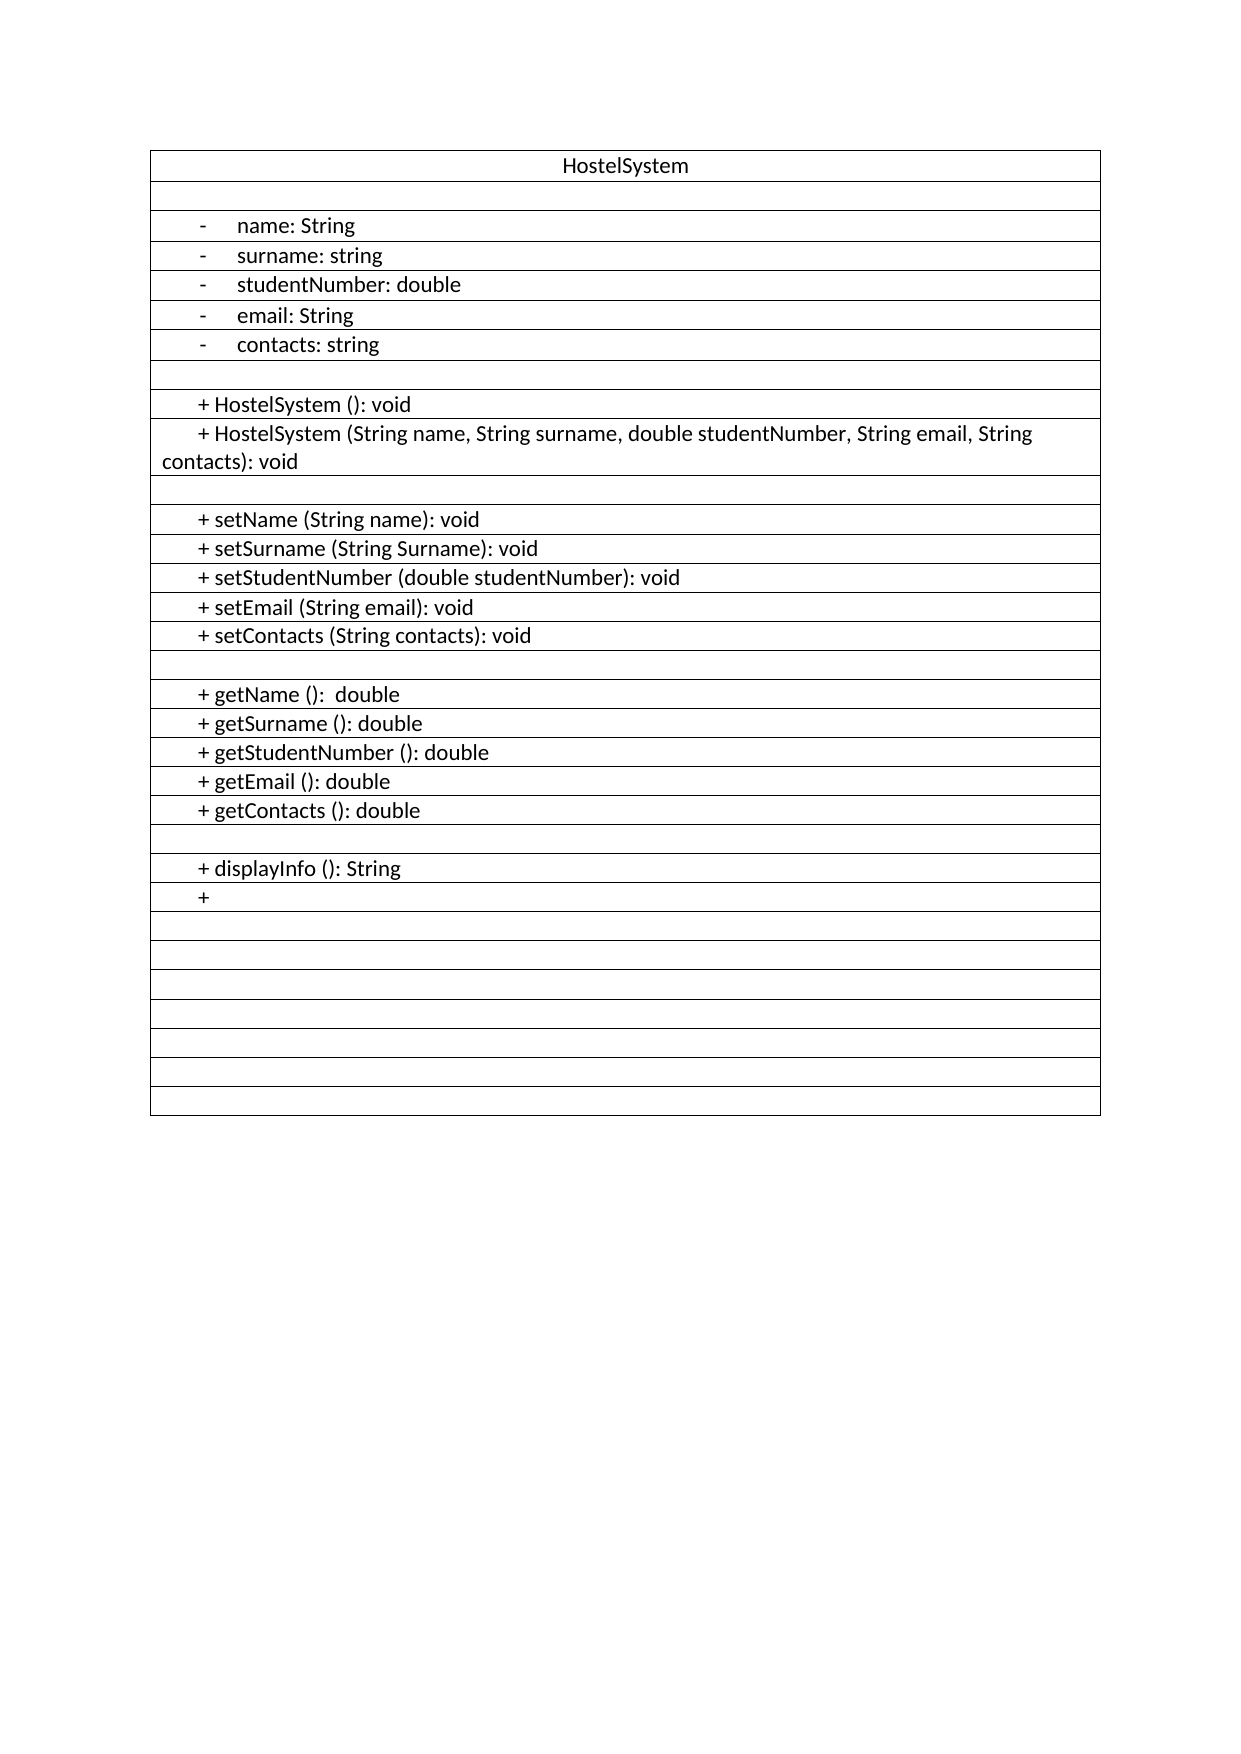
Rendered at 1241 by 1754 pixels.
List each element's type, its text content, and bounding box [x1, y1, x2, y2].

table_cell + HostelSystem (): void [151, 390, 1100, 418]
table_cell [151, 825, 1100, 853]
table_cell + getSurname (): double [151, 709, 1100, 737]
table_cell + HostelSystem (String name, String surname, double studentNumber, String email, String contacts): void [151, 419, 1100, 475]
table_cell name: String [151, 211, 1100, 241]
table_cell [151, 1087, 1100, 1115]
table_cell [151, 476, 1100, 504]
table_header HostelSystem [151, 151, 1100, 181]
table_cell [151, 1029, 1100, 1057]
table_cell + getStudentNumber (): double [151, 738, 1100, 766]
table_cell + setStudentNumber (double studentNumber): void [151, 564, 1100, 592]
table_cell studentNumber: double [151, 271, 1100, 300]
table_cell + setSurname (String Surname): void [151, 535, 1100, 562]
table_cell email: String [151, 301, 1100, 329]
table_cell surname: string [151, 242, 1100, 269]
table_cell + setContacts (String contacts): void [151, 622, 1100, 650]
table_cell [151, 912, 1100, 940]
table_cell + getEmail (): double [151, 767, 1100, 795]
table_cell + getName (): double [151, 680, 1100, 708]
table_cell [151, 970, 1100, 998]
table_cell [151, 651, 1100, 679]
table_cell + setEmail (String email): void [151, 593, 1100, 621]
table_cell [151, 941, 1100, 969]
table_cell + [151, 883, 1100, 911]
table_cell [151, 361, 1100, 389]
table_cell + getContacts (): double [151, 796, 1100, 824]
table_cell [151, 182, 1100, 210]
table_cell + displayInfo (): String [151, 854, 1100, 882]
table_cell [151, 1000, 1100, 1027]
table_cell + setName (String name): void [151, 505, 1100, 533]
table_cell contacts: string [151, 330, 1100, 360]
table_cell [151, 1058, 1100, 1086]
